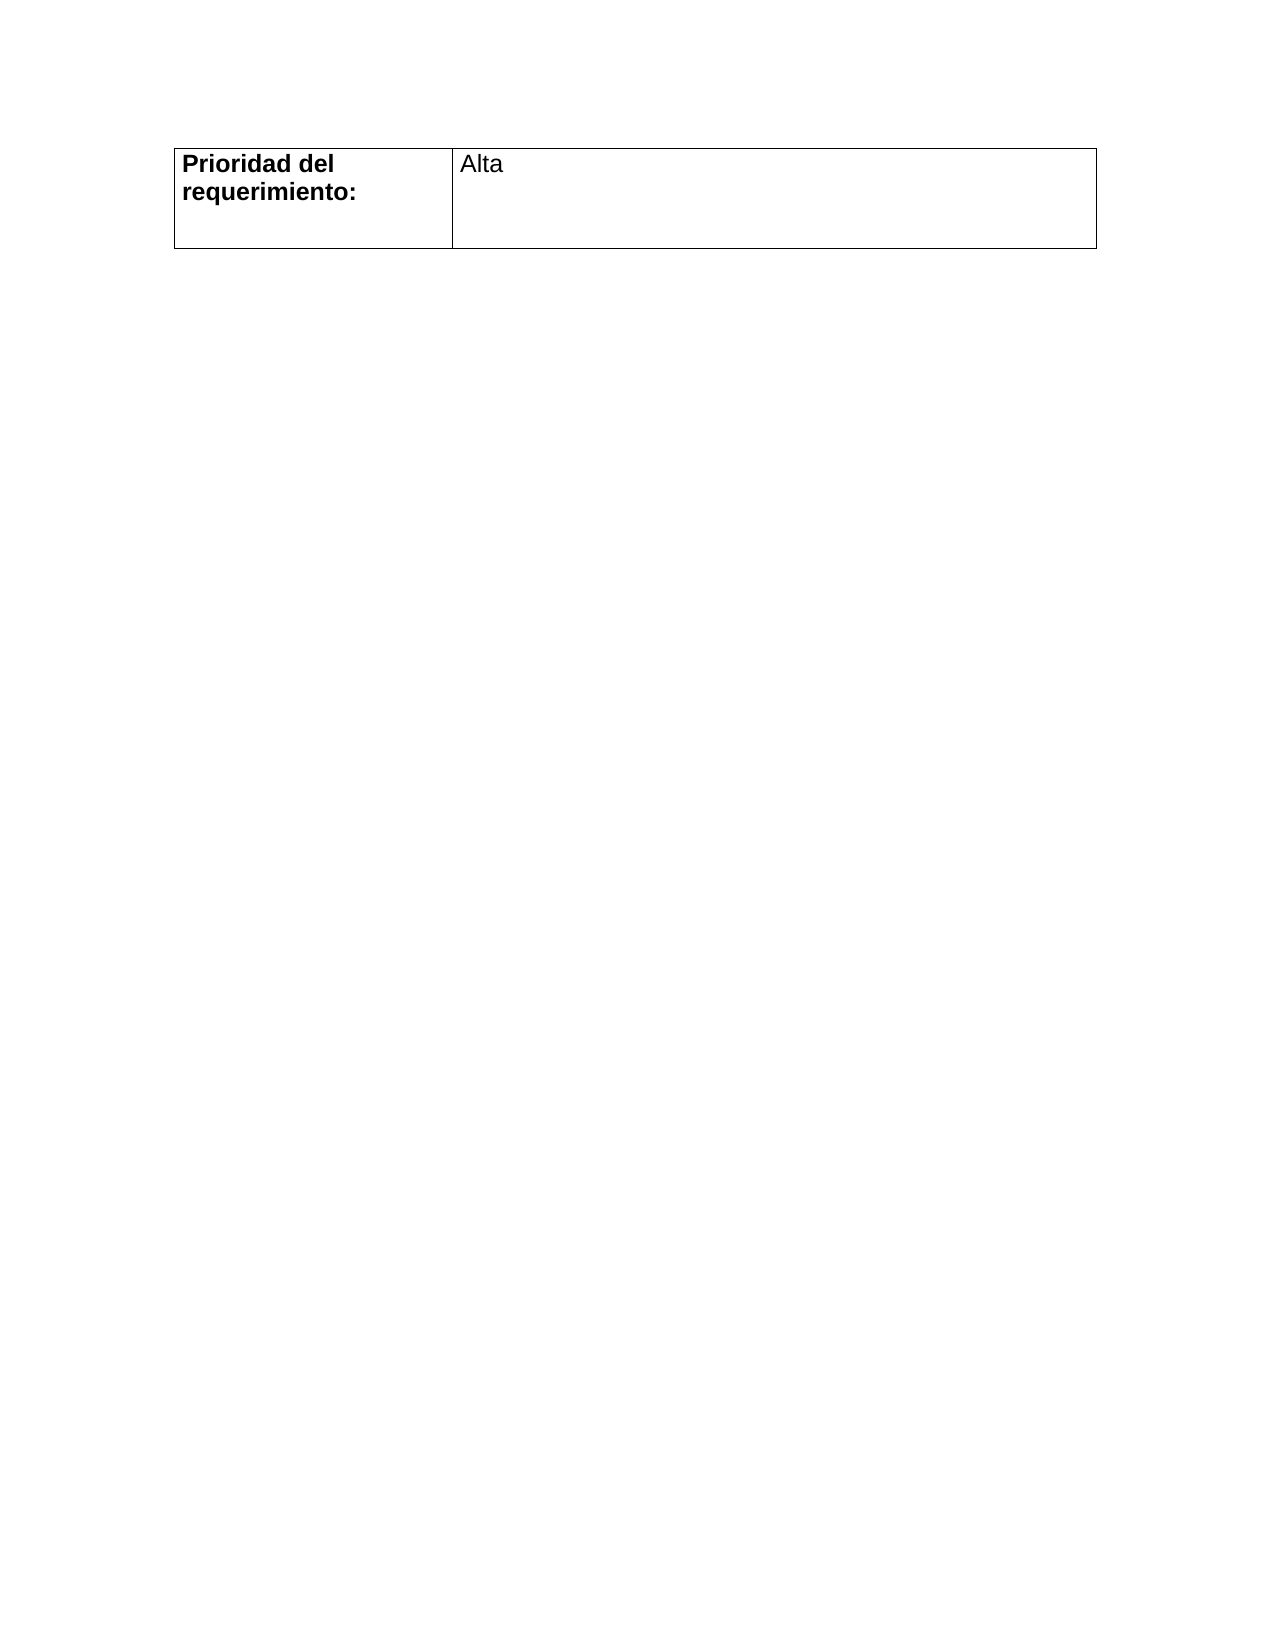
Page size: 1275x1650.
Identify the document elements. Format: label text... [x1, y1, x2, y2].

table_cell Alta [453, 149, 1096, 248]
table_cell Prioridad del requerimiento: [175, 149, 452, 248]
